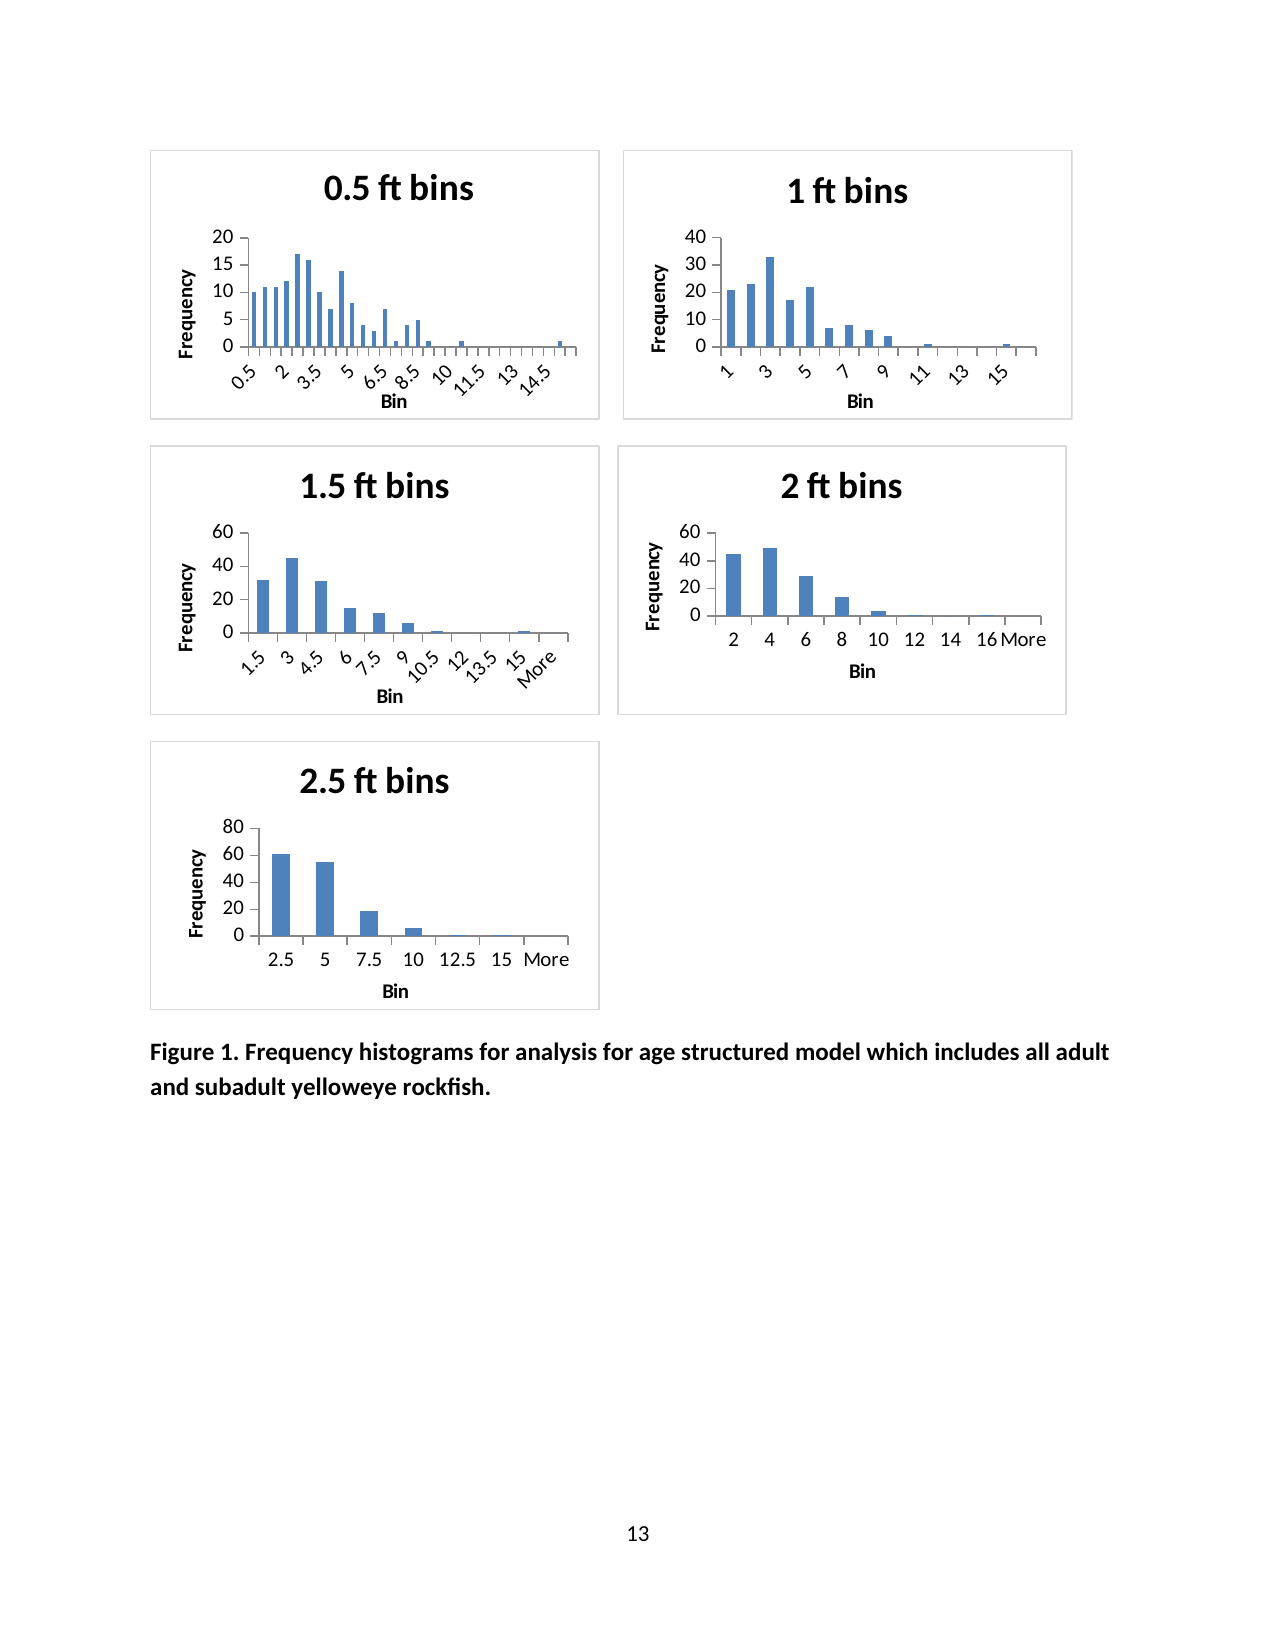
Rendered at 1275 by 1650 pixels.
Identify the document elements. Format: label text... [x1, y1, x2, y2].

text Figure 1. Frequency histograms for analysis for age structured model which includes all adult and subadult yelloweye rockfish. [150, 1036, 1125, 1101]
